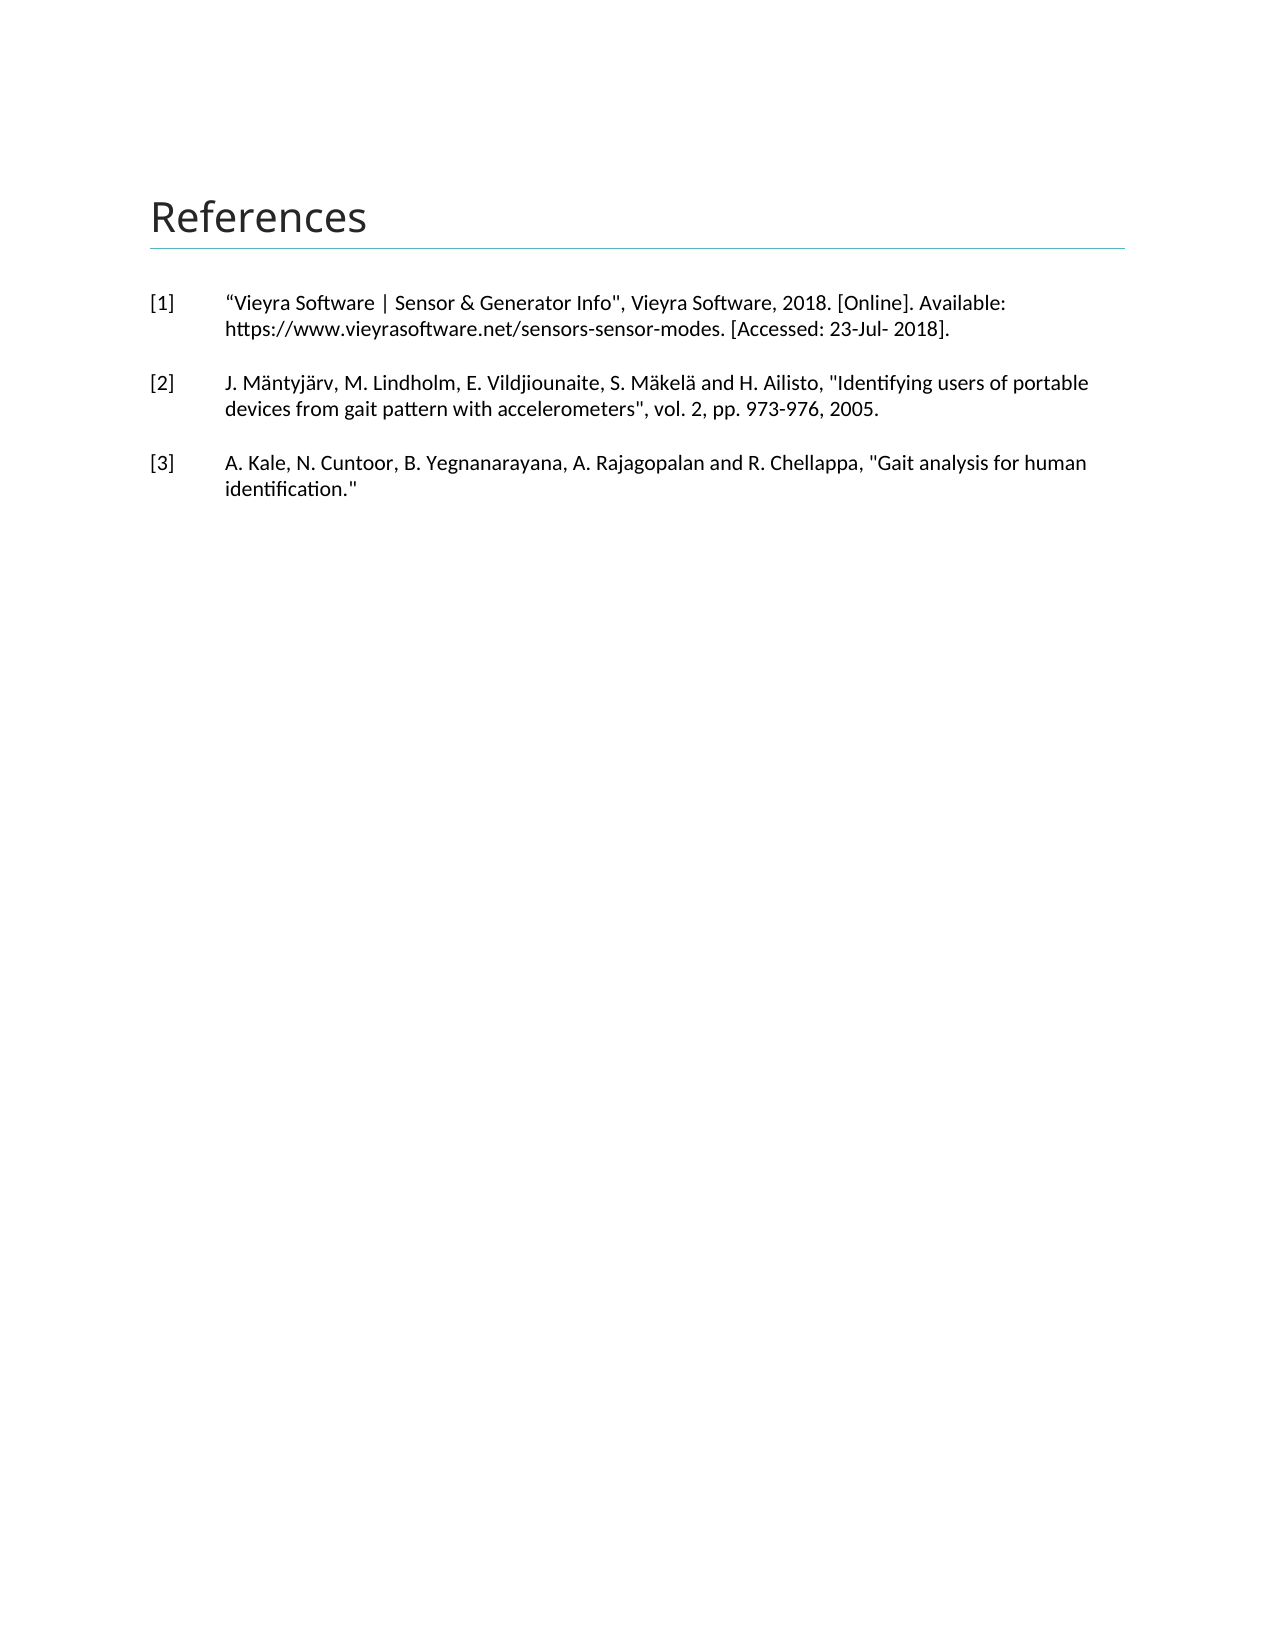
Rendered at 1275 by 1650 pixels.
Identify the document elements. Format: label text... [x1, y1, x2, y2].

text [3] A. Kale, N. Cuntoor, B. Yegnanarayana, A. Rajagopalan and R. Chellappa, "Gait analysis for human identification." [150, 449, 1125, 502]
subtitle References [150, 187, 1125, 248]
text [2] J. Mäntyjärv, M. Lindholm, E. Vildjiounaite, S. Mäkelä and H. Ailisto, "Identifying users of portable devices from gait pattern with accelerometers", vol. 2, pp. 973-976, 2005. [150, 369, 1125, 422]
text [1] “Vieyra Software | Sensor & Generator Info", Vieyra Software, 2018. [Online]. Available: https://www.vieyrasoftware.net/sensors-sensor-modes. [Accessed: 23-Jul- 2018]. [150, 289, 1125, 342]
